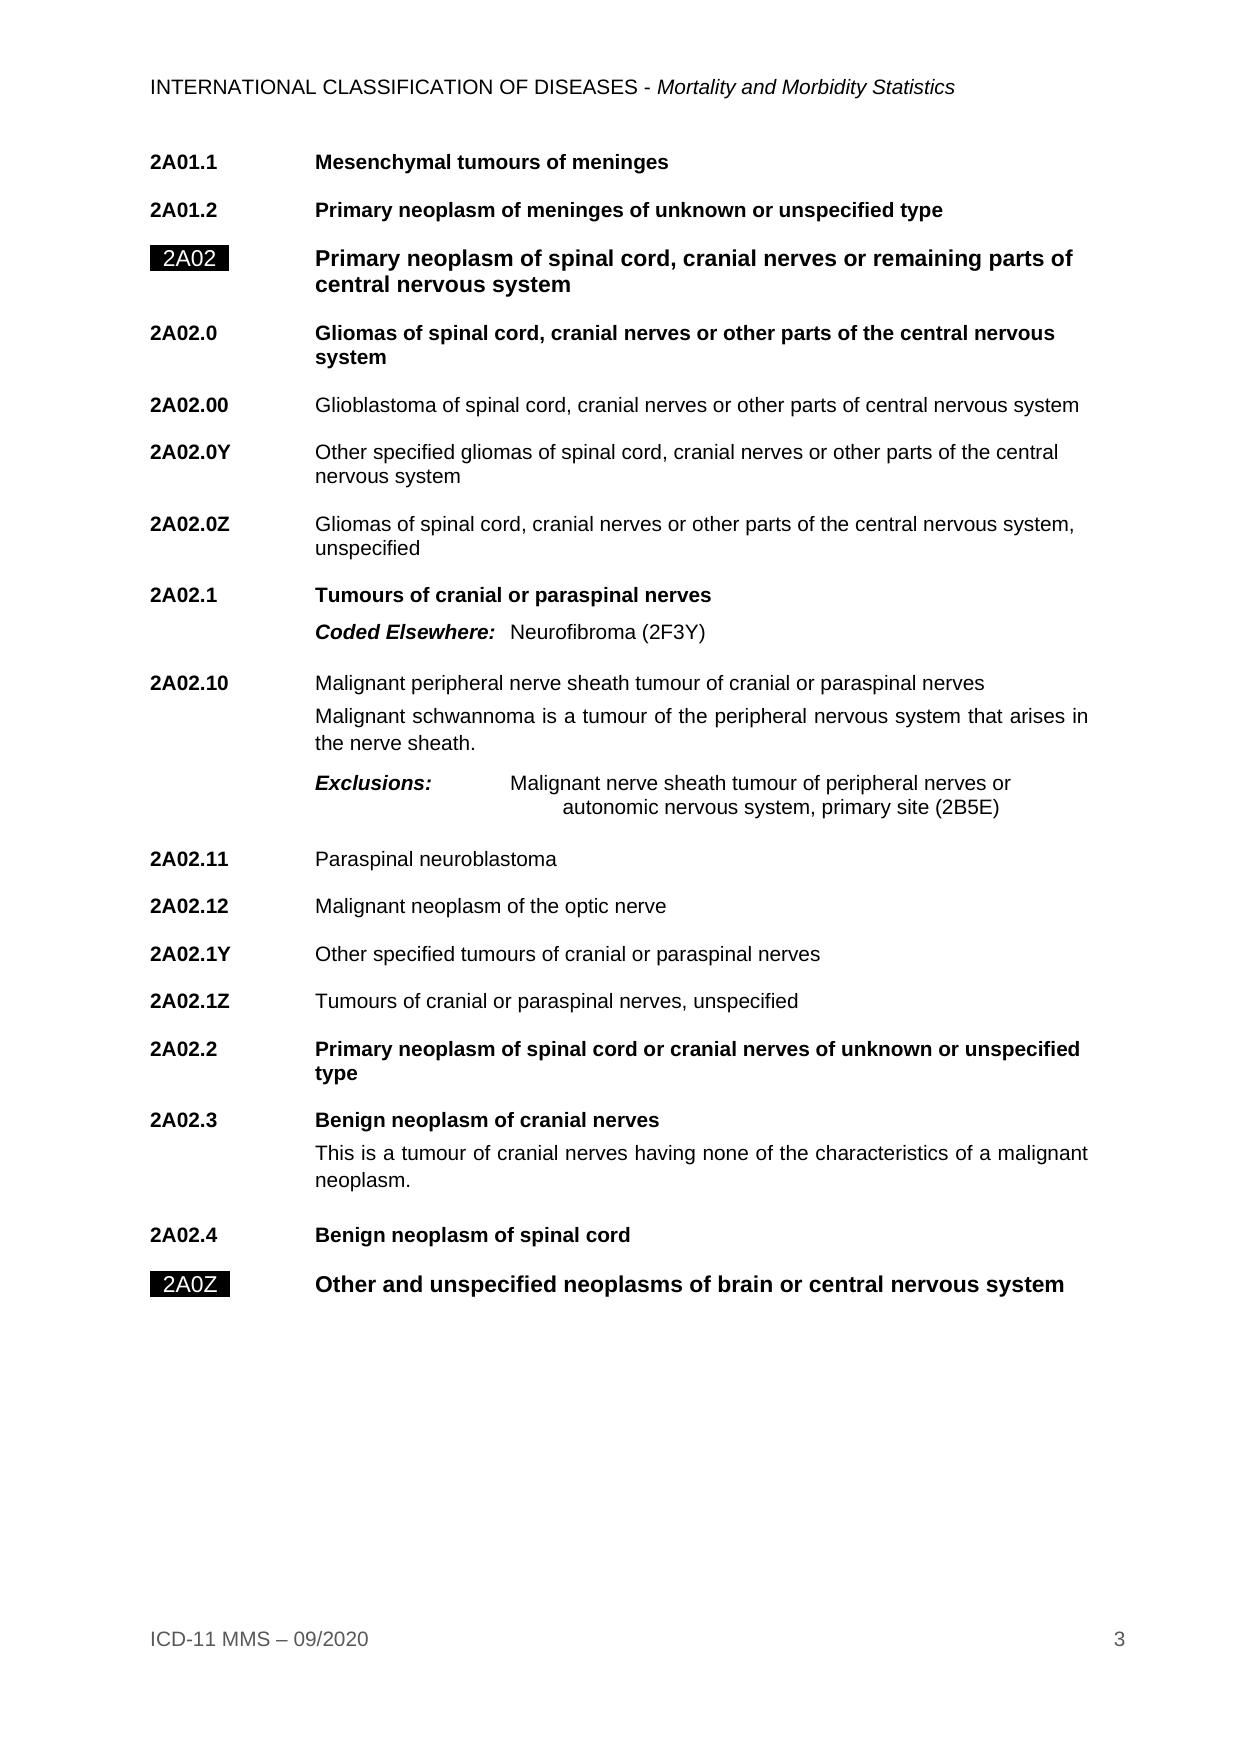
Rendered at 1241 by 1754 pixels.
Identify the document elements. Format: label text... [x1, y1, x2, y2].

list Coded Elsewhere: Neurofibroma (2F3Y) [315, 619, 1090, 643]
title 2A02.1Z Tumours of cranial or paraspinal nerves, unspecified [150, 989, 1090, 1013]
title 2A02.2 Primary neoplasm of spinal cord or cranial nerves of unknown or unspecified type [150, 1037, 1090, 1084]
title 2A02.3 Benign neoplasm of cranial nerves [150, 1108, 1090, 1132]
title 2A02.11 Paraspinal neuroblastoma [150, 847, 1090, 871]
title 2A01.1 Mesenchymal tumours of meninges [150, 150, 1090, 174]
title 2A02.0 Gliomas of spinal cord, cranial nerves or other parts of the central nervous system [150, 321, 1090, 369]
title 2A02.0Z Gliomas of spinal cord, cranial nerves or other parts of the central nervous system, unspecified [150, 512, 1090, 559]
text Malignant schwannoma is a tumour of the peripheral nervous system that arises in the nerve sheath. [315, 703, 1090, 755]
title 2A02.12 Malignant neoplasm of the optic nerve [150, 894, 1090, 918]
title 2A02.1 Tumours of cranial or paraspinal nerves [150, 583, 1090, 607]
title 2A02 Primary neoplasm of spinal cord, cranial nerves or remaining parts of central nervous system [150, 245, 1090, 298]
title 2A02.00 Glioblastoma of spinal cord, cranial nerves or other parts of central nervous system [150, 393, 1090, 417]
list Exclusions: Malignant nerve sheath tumour of peripheral nerves or autonomic nervous system, primary site (2B5E) [315, 771, 1090, 819]
title 2A0Z Other and unspecified neoplasms of brain or central nervous system [230, 1271, 1090, 1297]
text This is a tumour of cranial nerves having none of the characteristics of a malignant neoplasm. [315, 1140, 1090, 1192]
title 2A02.1Y Other specified tumours of cranial or paraspinal nerves [150, 942, 1090, 966]
title 2A02.0Y Other specified gliomas of spinal cord, cranial nerves or other parts of the central nervous system [150, 440, 1090, 488]
title 2A02.10 Malignant peripheral nerve sheath tumour of cranial or paraspinal nerves [150, 671, 1090, 695]
title 2A01.2 Primary neoplasm of meninges of unknown or unspecified type [150, 197, 1090, 221]
title 2A02.4 Benign neoplasm of spinal cord [150, 1223, 1090, 1247]
